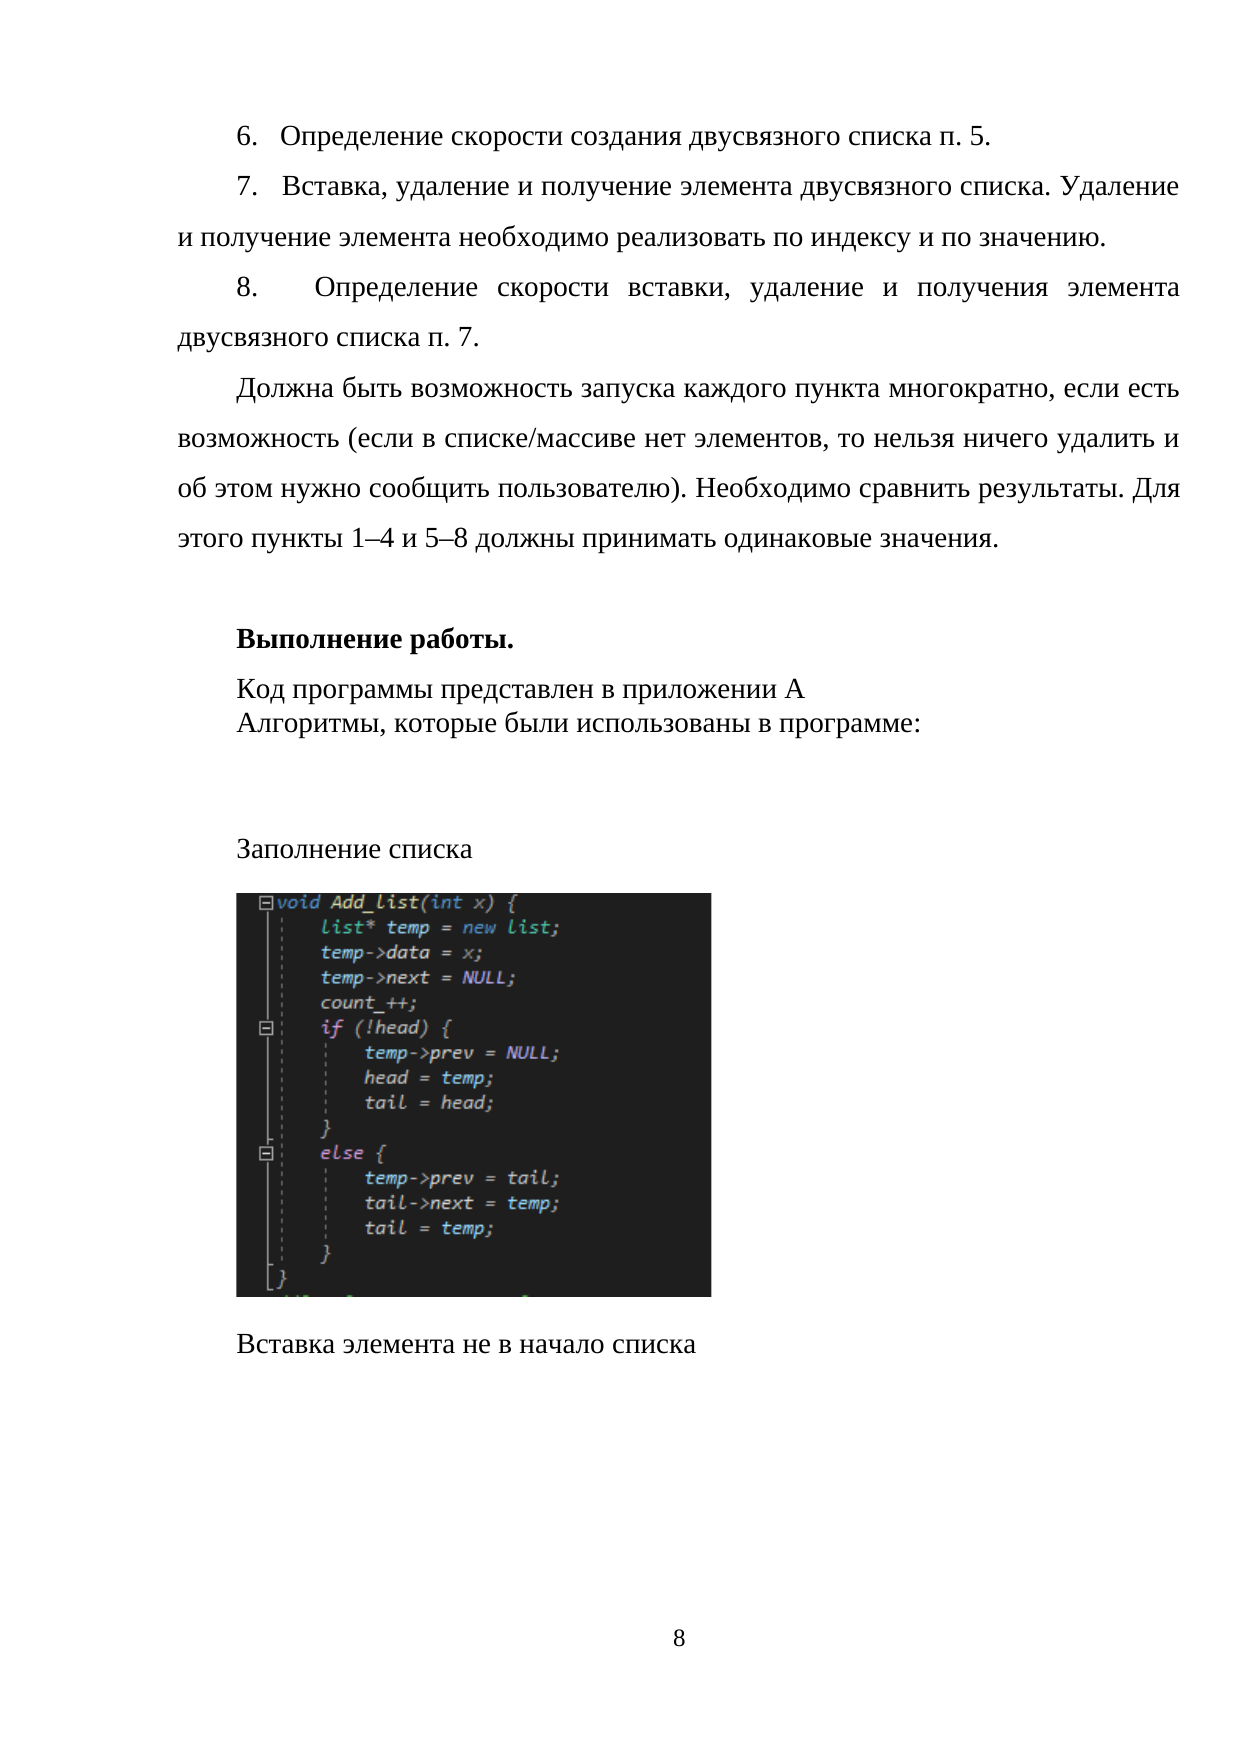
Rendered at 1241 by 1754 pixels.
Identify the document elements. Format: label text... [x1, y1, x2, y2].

text 7. Вставка, удаление и получение элемента двусвязного списка. Удаление и получение элемента необходимо реализовать по индексу и по значению. [177, 168, 1181, 252]
text Алгоритмы, которые были использованы в программе: [177, 705, 1181, 739]
text 6. Определение скорости создания двусвязного списка п. 5. [177, 118, 1181, 152]
picture [236, 893, 712, 1297]
text Вставка элемента не в начало списка [177, 1326, 1181, 1359]
text Выполнение работы. [177, 621, 1181, 655]
text Код программы представлен в приложении А [177, 672, 1181, 705]
text Заполнение списка [177, 831, 1181, 864]
text 8. Определение скорости вставки, удаление и получения элемента двусвязного списка п. 7. [177, 269, 1181, 353]
text Должна быть возможность запуска каждого пункта многократно, если есть возможность (если в списке/массиве нет элементов, то нельзя ничего удалить и об этом нужно сообщить пользователю). Необходимо сравнить результаты. Для этого пункты 1–4 и 5–8 должны принимать одинаковые значения. [177, 370, 1181, 554]
